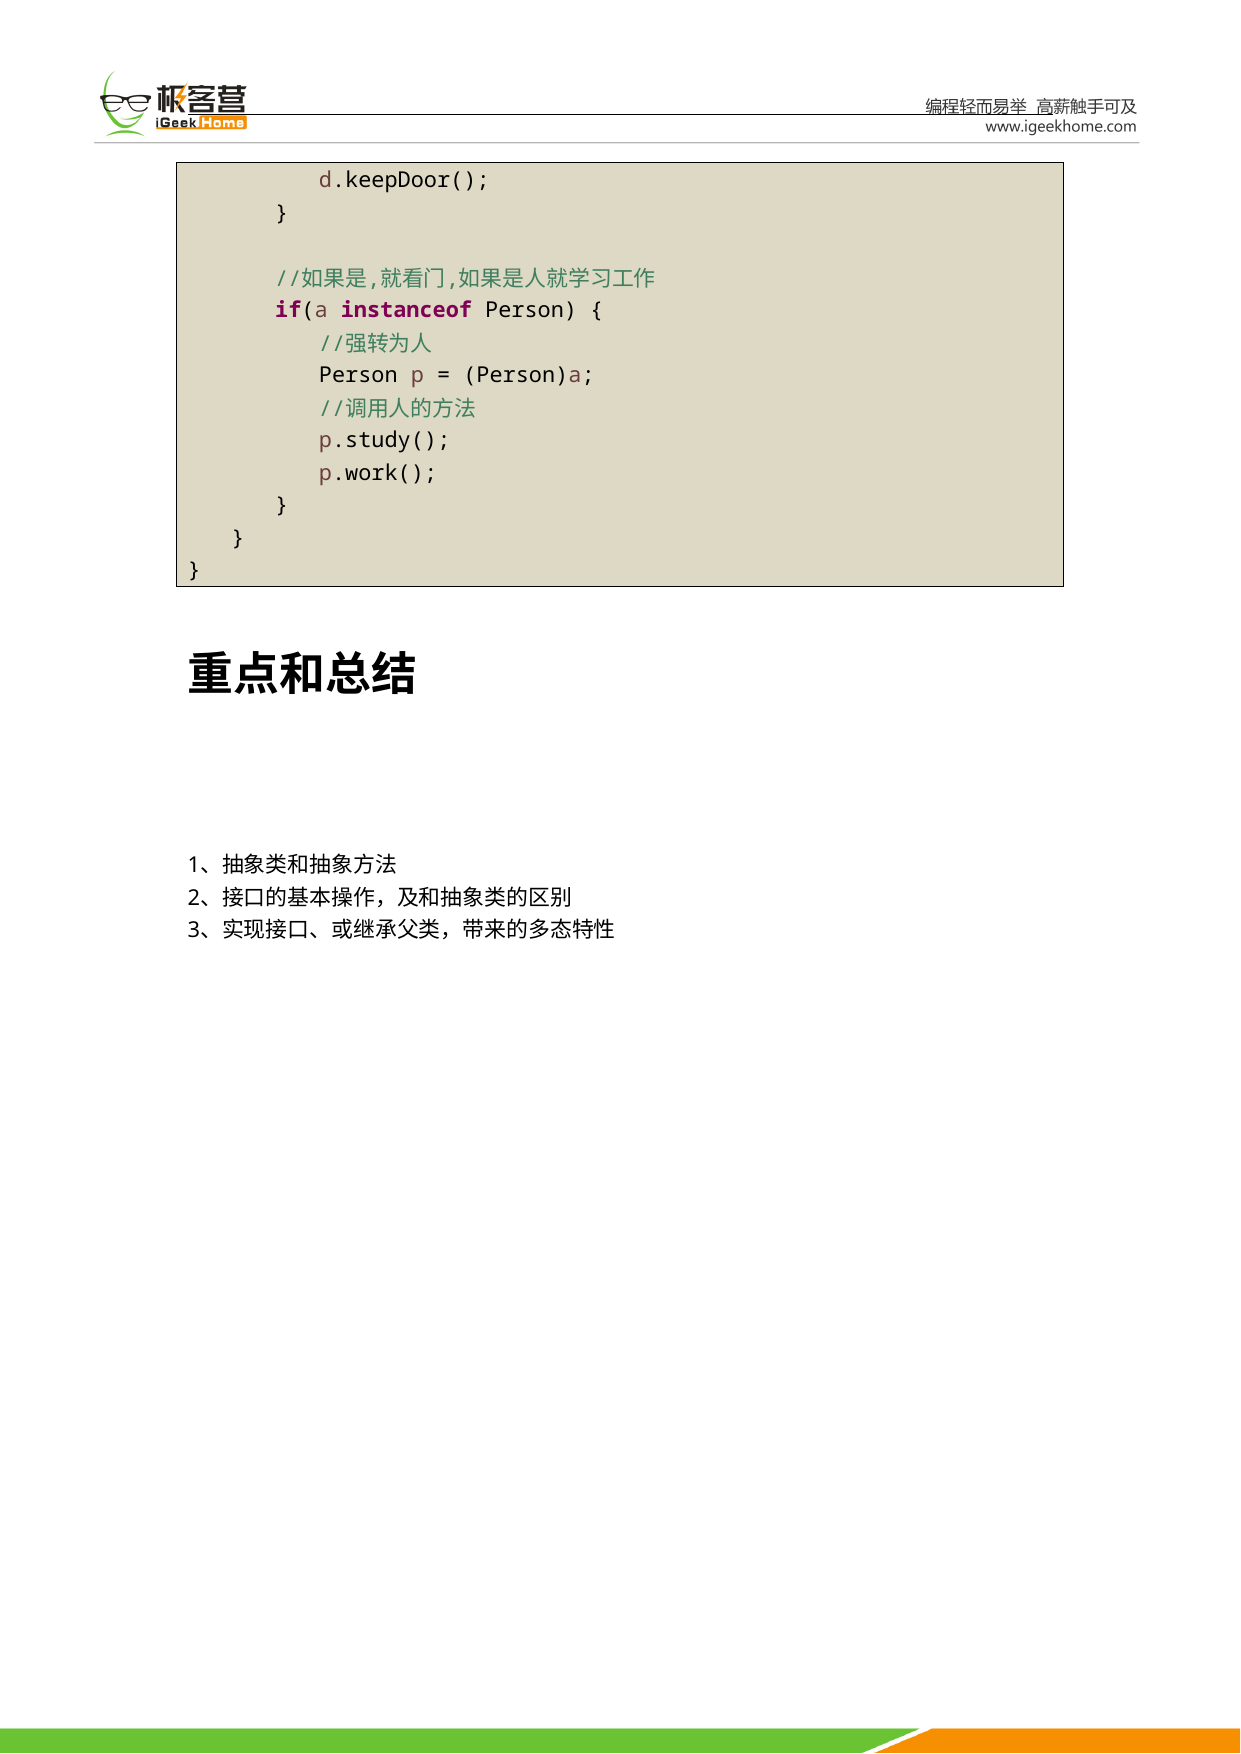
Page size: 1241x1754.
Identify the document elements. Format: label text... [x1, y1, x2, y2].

picture [0, 1690, 1241, 1753]
text 2、接口的基本操作，及和抽象类的区别 [187, 879, 1053, 912]
text 1、抽象类和抽象方法 [187, 847, 1053, 879]
picture [0, 1, 1241, 151]
title 重点和总结 [187, 622, 1053, 719]
text 3、实现接口、或继承父类，带来的多态特性 [187, 912, 1053, 944]
